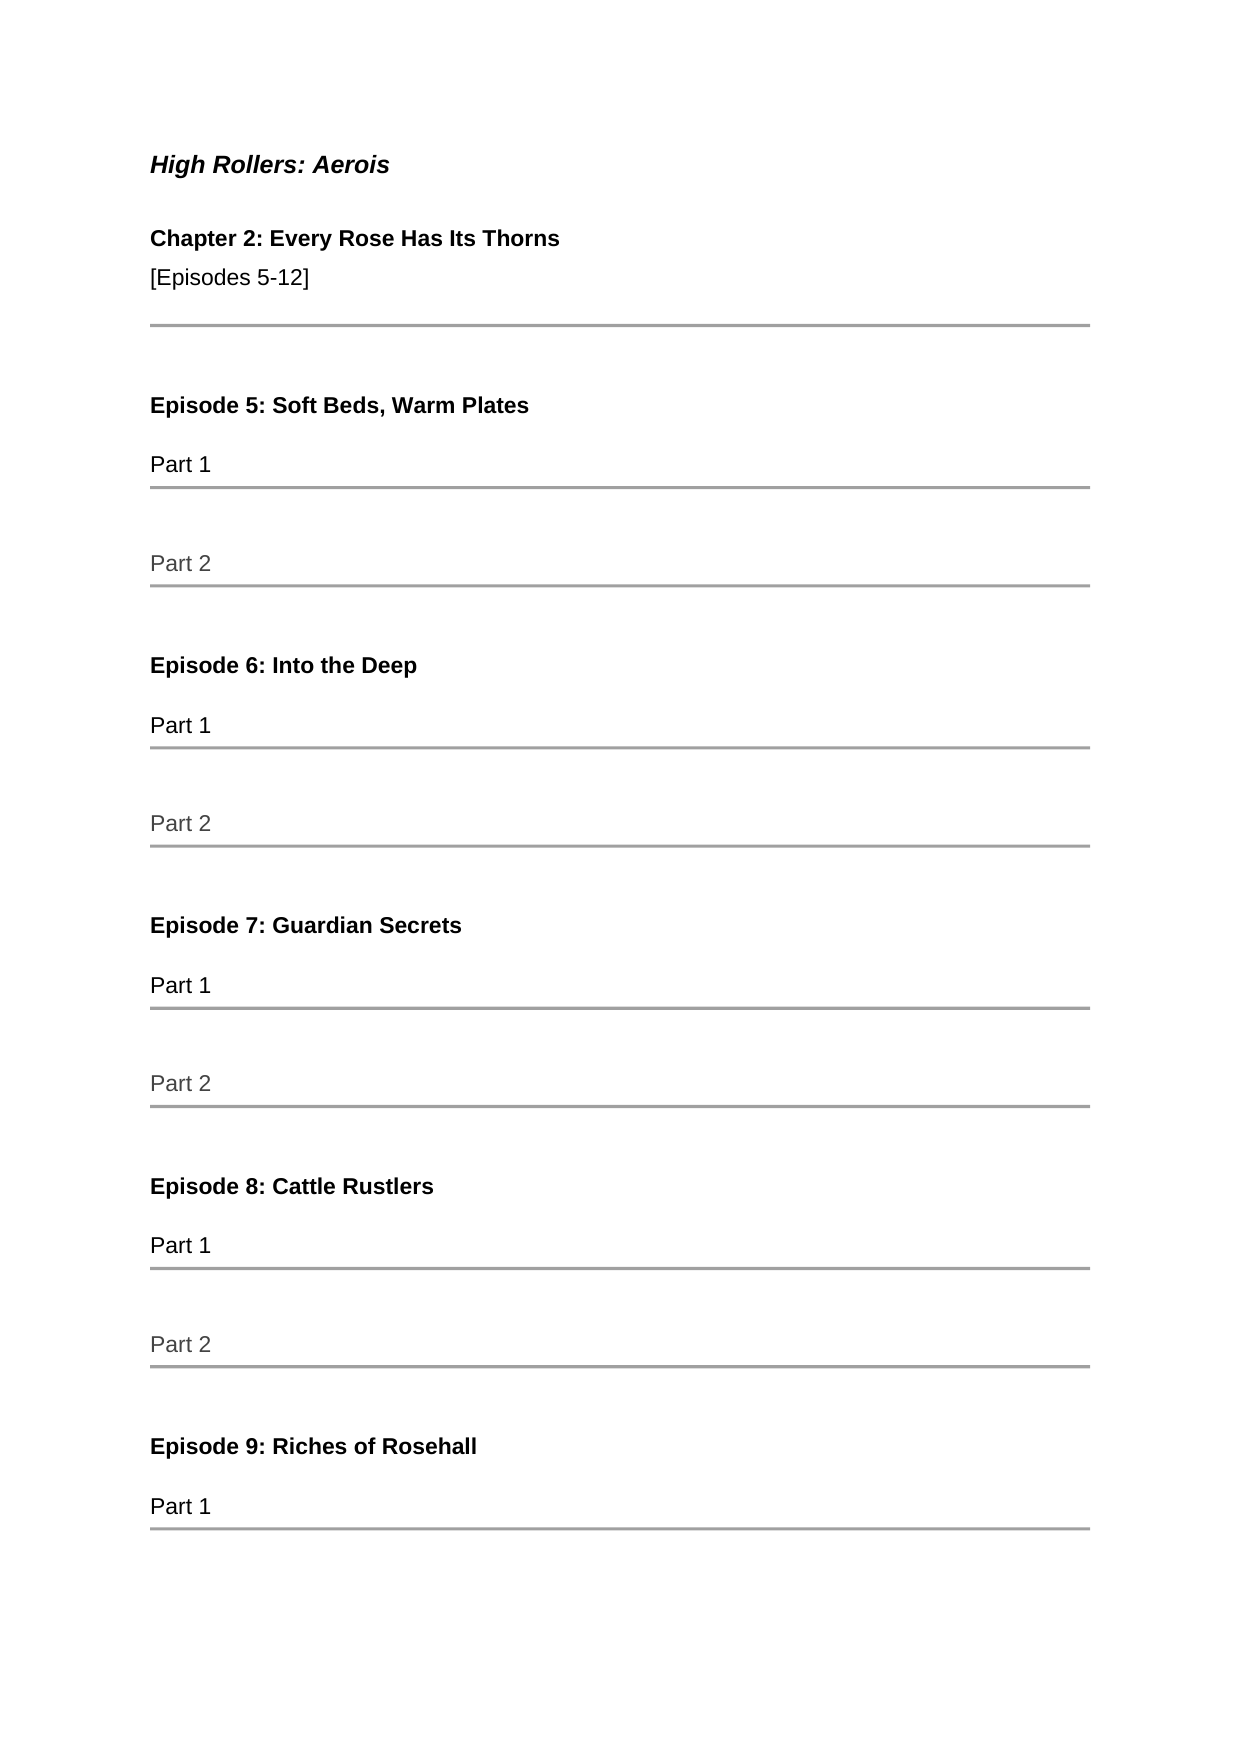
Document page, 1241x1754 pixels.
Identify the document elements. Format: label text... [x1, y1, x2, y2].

text [Episodes 5-12] [150, 263, 1090, 290]
subtitle Part 2 [150, 1331, 1090, 1357]
subtitle Episode 5: Soft Beds, Warm Plates [150, 392, 1090, 418]
text High Rollers: Aerois [150, 150, 1090, 179]
subtitle Part 1 [150, 451, 1090, 478]
subtitle Episode 6: Into the Deep [150, 652, 1090, 678]
subtitle Part 1 [150, 1232, 1090, 1259]
subtitle Part 1 [150, 712, 1090, 738]
subtitle Chapter 2: Every Rose Has Its Thorns [150, 225, 1090, 251]
subtitle Part 1 [150, 1493, 1090, 1519]
subtitle Part 1 [150, 972, 1090, 998]
subtitle Episode 9: Riches of Rosehall [150, 1433, 1090, 1459]
subtitle Part 2 [150, 1070, 1090, 1097]
subtitle Episode 8: Cattle Rustlers [150, 1173, 1090, 1199]
subtitle Part 2 [150, 549, 1090, 576]
subtitle Episode 7: Guardian Secrets [150, 912, 1090, 939]
subtitle Part 2 [150, 810, 1090, 836]
